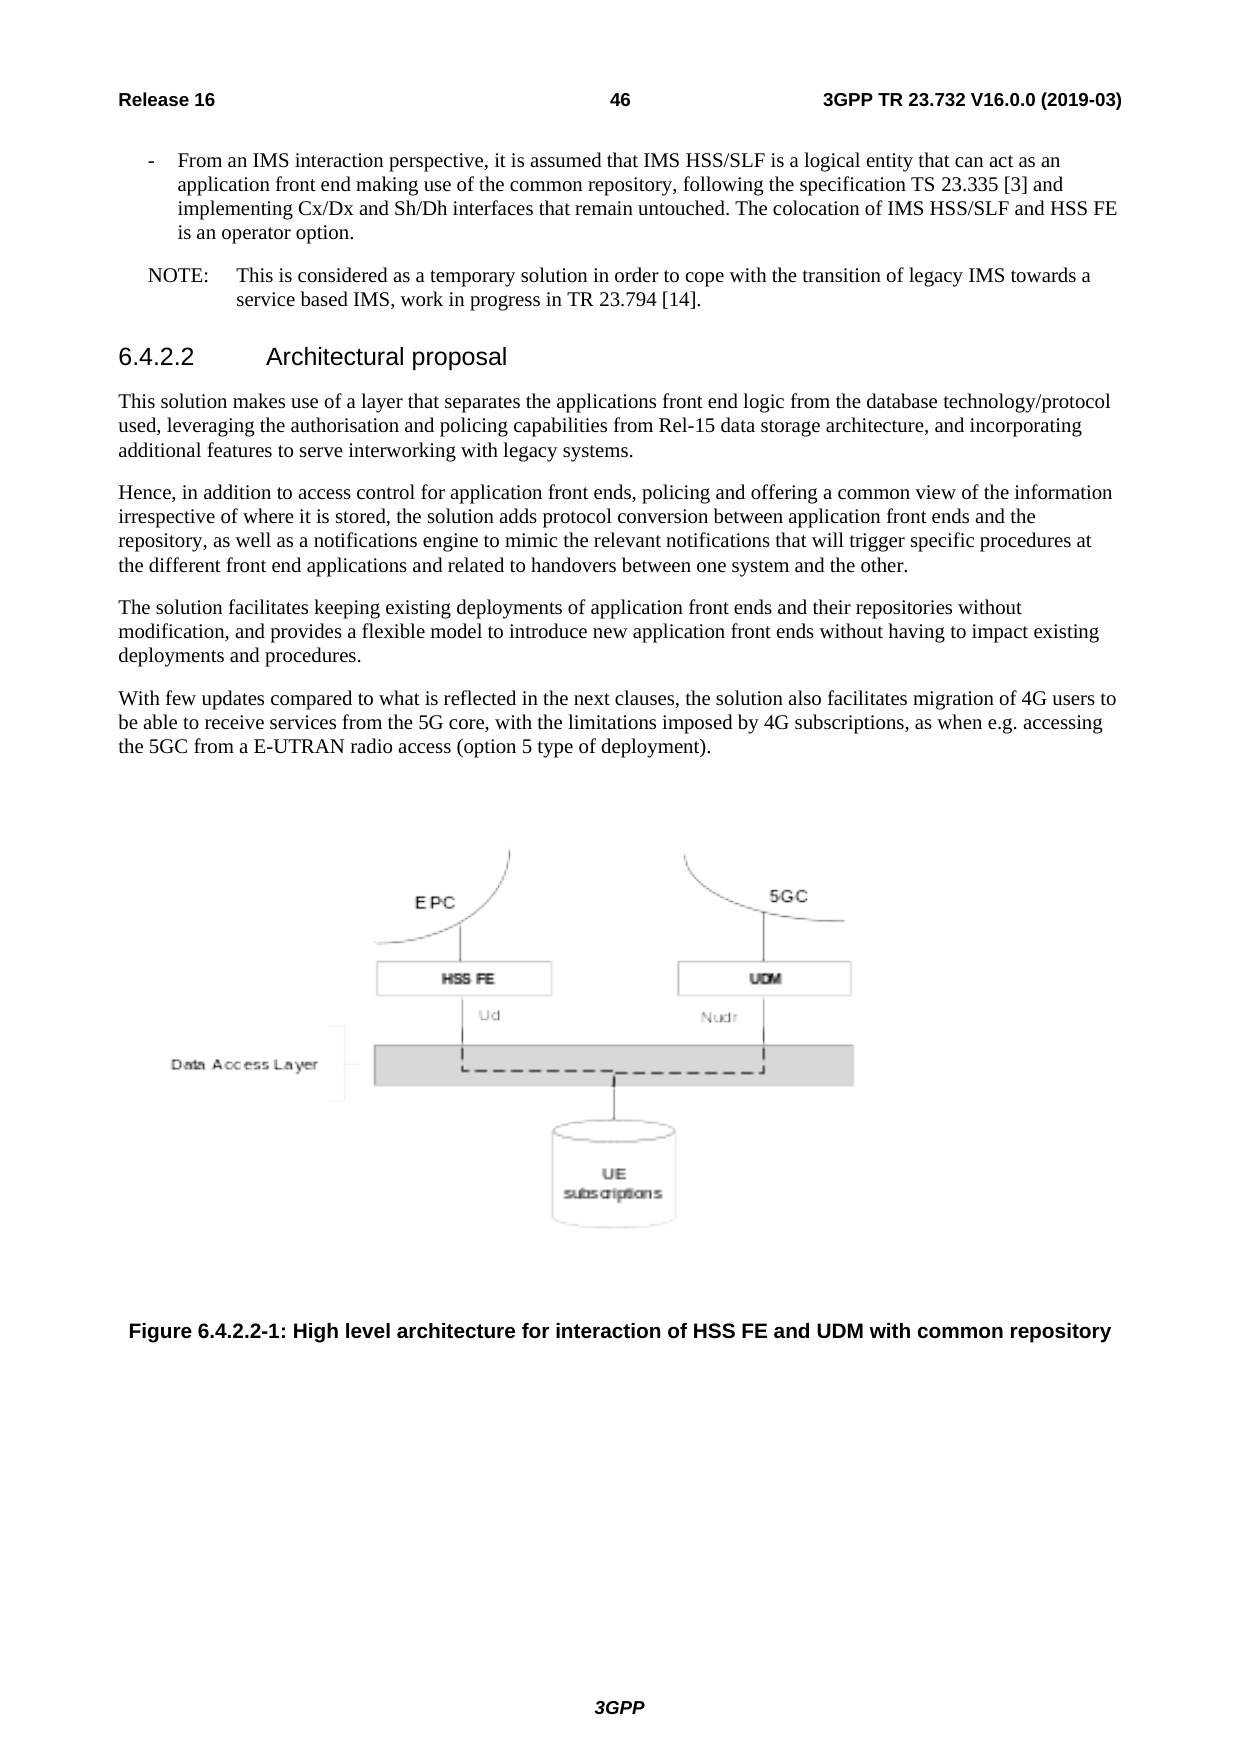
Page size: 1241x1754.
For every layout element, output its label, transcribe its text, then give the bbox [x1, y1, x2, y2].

text Figure 6.4.2.2-1: High level architecture for interaction of HSS FE and UDM with common repository [118, 1319, 1122, 1343]
text Hence, in addition to access control for application front ends, policing and offering a common view of the information irrespective of where it is stored, the solution adds protocol conversion between application front ends and the repository, as well as a notifications engine to mimic the relevant notifications that will trigger specific procedures at the different front end applications and related to handovers between one system and the other. [118, 480, 1122, 577]
text NOTE: This is considered as a temporary solution in order to cope with the transition of legacy IMS towards a service based IMS, work in progress in TR 23.794 [14]. [148, 262, 1122, 311]
text With few updates compared to what is reflected in the next clauses, the solution also facilitates migration of 4G users to be able to receive services from the 5G core, with the limitations imposed by 4G subscriptions, as when e.g. accessing the 5GC from a E-UTRAN radio access (option 5 type of deployment). [118, 686, 1122, 758]
subtitle 6.4.2.2 Architectural proposal [118, 342, 1122, 371]
text - From an IMS interaction perspective, it is assumed that IMS HSS/SLF is a logical entity that can act as an application front end making use of the common repository, following the specification TS 23.335 [3] and implementing Cx/Dx and Sh/Dh interfaces that remain untouched. The colocation of IMS HSS/SLF and HSS FE is an operator option. [148, 147, 1122, 244]
text The solution facilitates keeping existing deployments of application front ends and their repositories without modification, and provides a flexible model to introduce new application front ends without having to impact existing deployments and procedures. [118, 595, 1122, 667]
text This solution makes use of a layer that separates the applications front end logic from the database technology/protocol used, leveraging the authorisation and policing capabilities from Rel-15 data storage architecture, and incorporating additional features to serve interworking with legacy systems. [118, 389, 1122, 462]
